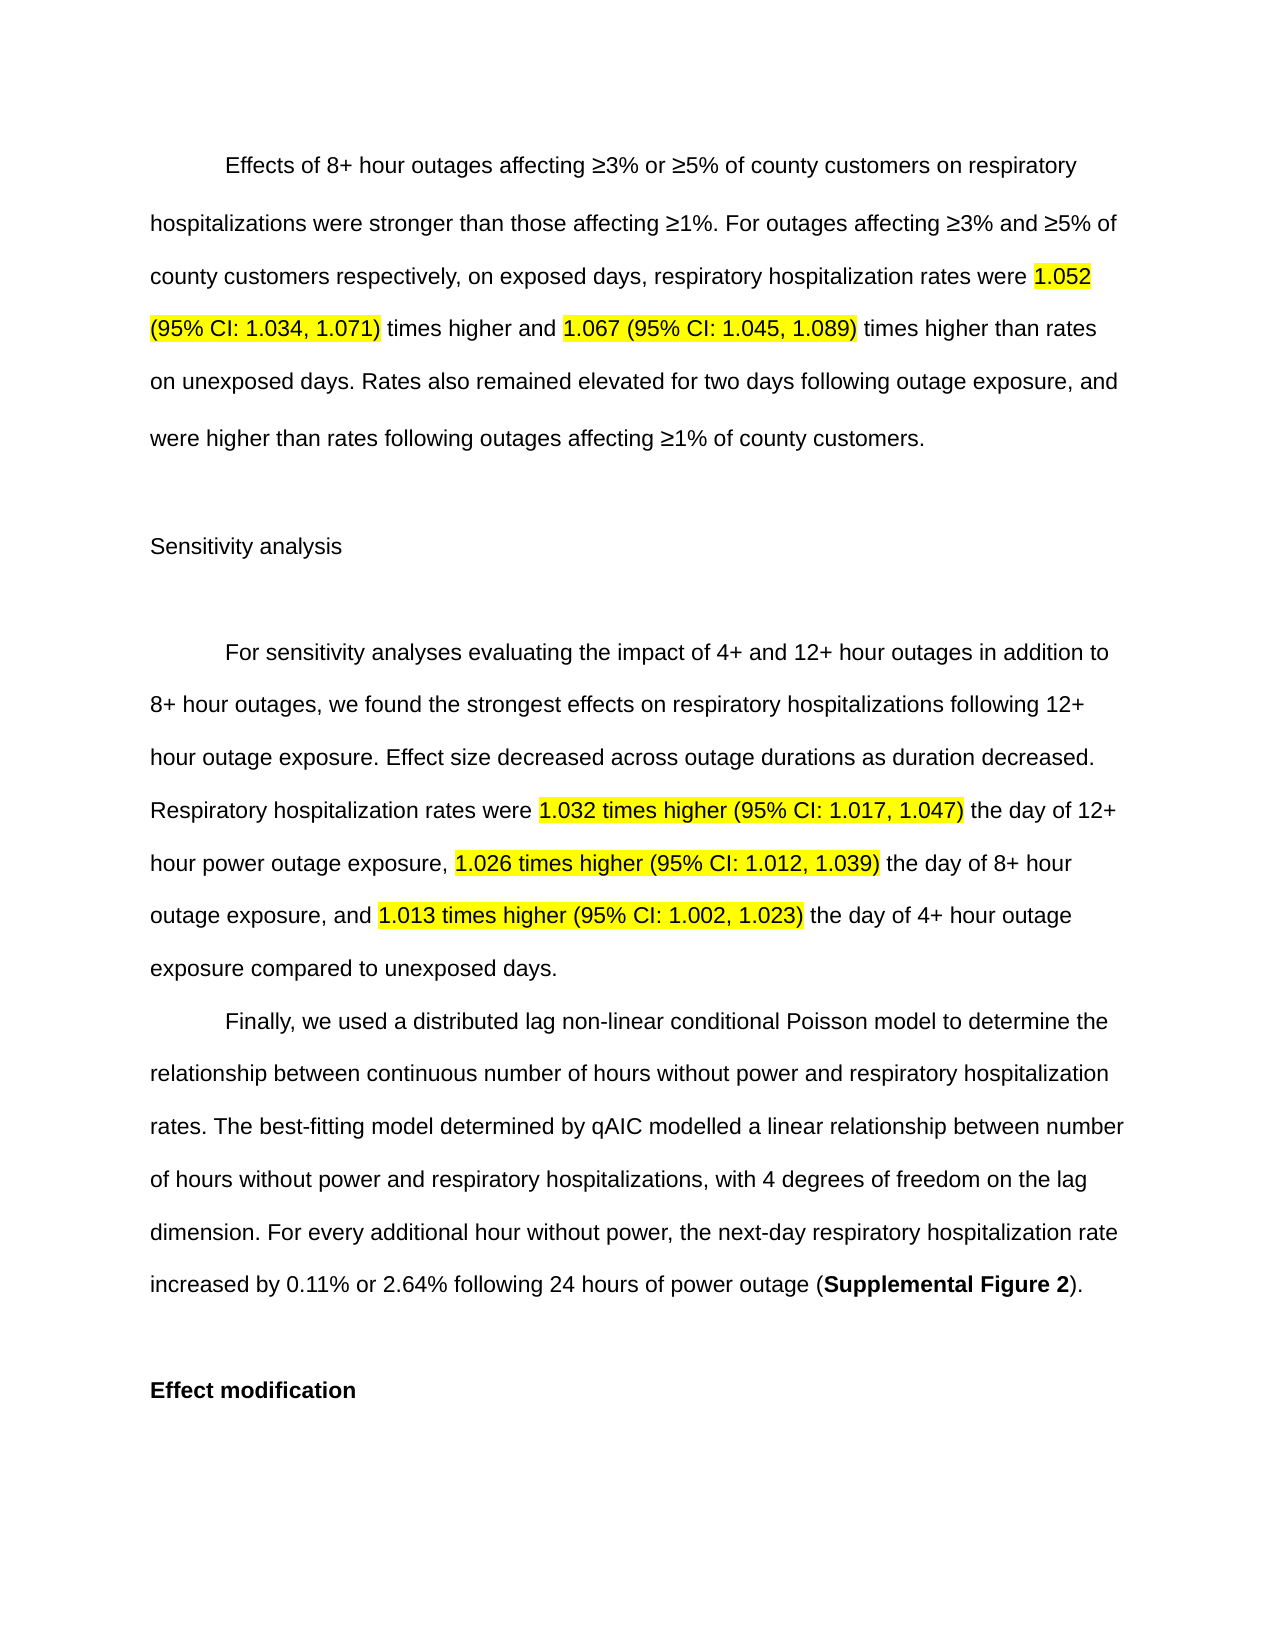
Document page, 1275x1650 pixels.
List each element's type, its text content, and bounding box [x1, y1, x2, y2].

text For sensitivity analyses evaluating the impact of 4+ and 12+ hour outages in addition to 8+ hour outages, we found the strongest effects on respiratory hospitalizations following 12+ hour outage exposure. Effect size decreased across outage durations as duration decreased. Respiratory hospitalization rates were 1.032 times higher (95% CI: 1.017, 1.047) the day of 12+ hour power outage exposure, 1.026 times higher (95% CI: 1.012, 1.039) the day of 8+ hour outage exposure, and 1.013 times higher (95% CI: 1.002, 1.023) the day of 4+ hour outage exposure compared to unexposed days. [150, 639, 1125, 981]
text Finally, we used a distributed lag non-linear conditional Poisson model to determine the relationship between continuous number of hours without power and respiratory hospitalization rates. The best-fitting model determined by qAIC modelled a linear relationship between number of hours without power and respiratory hospitalizations, with 4 degrees of freedom on the lag dimension. For every additional hour without power, the next-day respiratory hospitalization rate increased by 0.11% or 2.64% following 24 hours of power outage (Supplemental Figure 2). [150, 1008, 1125, 1298]
text Effect modification [150, 1377, 1125, 1403]
text Sensitivity analysis [150, 533, 1125, 560]
